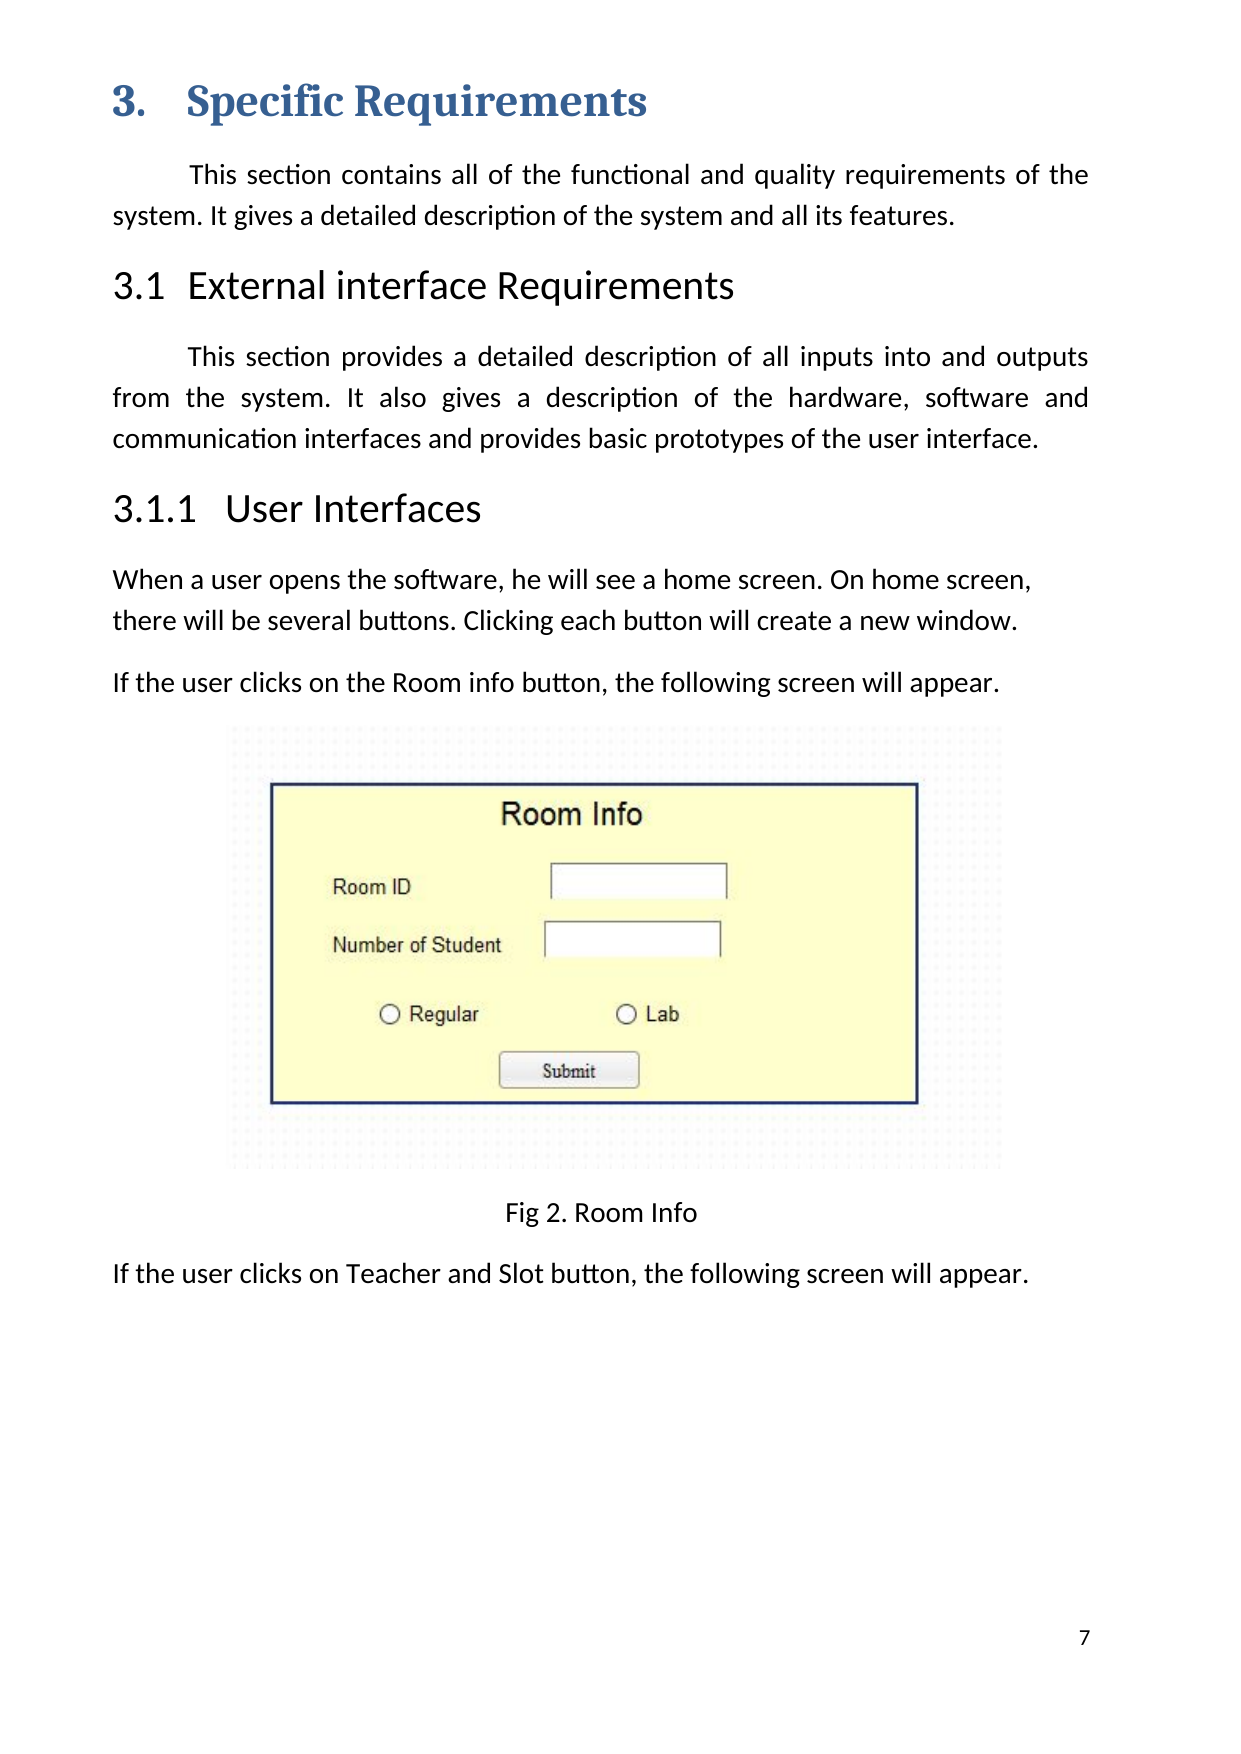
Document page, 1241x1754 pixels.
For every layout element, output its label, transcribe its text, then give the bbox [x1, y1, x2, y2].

list External interface Requirements [112, 259, 1090, 310]
picture [225, 725, 1005, 1169]
list User Interfaces [112, 482, 1090, 533]
text When a user opens the software, he will see a home screen. On home screen, there will be several buttons. Clicking each button will create a new window. [112, 561, 1090, 638]
list Specific Requirements [112, 75, 1090, 128]
text Fig 2. Room Info [112, 1194, 1090, 1229]
text This section provides a detailed description of all inputs into and outputs from the system. It also gives a description of the hardware, software and communication interfaces and provides basic prototypes of the user interface. [112, 338, 1090, 456]
text If the user clicks on the Room info button, the following screen will appear. [112, 664, 1090, 699]
text If the user clicks on Teacher and Slot button, the following screen will appear. [112, 1256, 1090, 1291]
text This section contains all of the functional and quality requirements of the system. It gives a detailed description of the system and all its features. [112, 156, 1090, 233]
